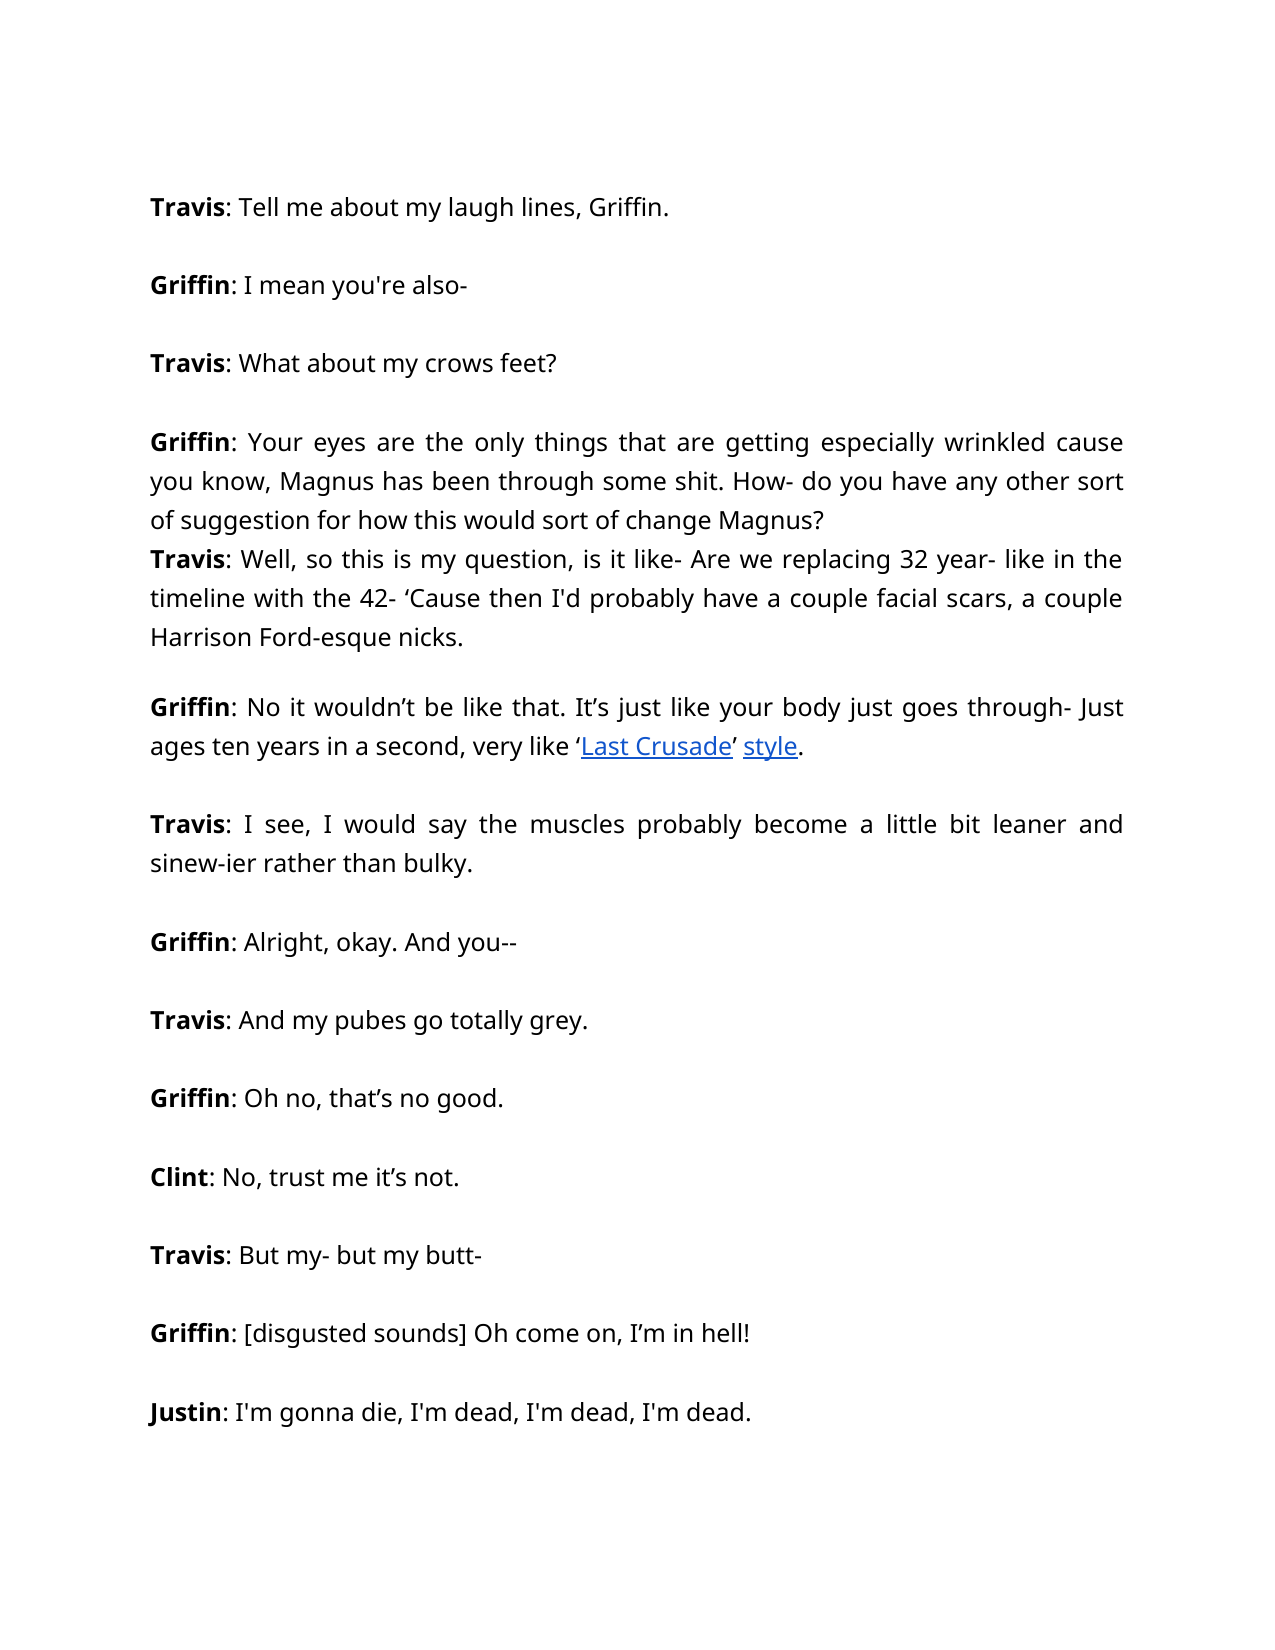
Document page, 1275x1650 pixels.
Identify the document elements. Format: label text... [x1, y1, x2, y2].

text Justin: I'm gonna die, I'm dead, I'm dead, I'm dead. [150, 1394, 1125, 1428]
text Travis: But my- but my butt- [150, 1238, 1125, 1272]
text Travis: Tell me about my laugh lines, Griffin. [150, 189, 1125, 223]
text Griffin: I mean you're also- [150, 267, 1125, 302]
text Clint: No, trust me it’s not. [150, 1159, 1125, 1193]
text Griffin: Alright, okay. And you-- [150, 924, 1125, 958]
text Travis: What about my crows feet? [150, 346, 1125, 380]
text Travis: I see, I would say the muscles probably become a little bit leaner and sinew-ier rather than bulky. [150, 807, 1125, 880]
text Travis: Well, so this is my question, is it like- Are we replacing 32 year- like in the timeline with the 42- ‘Cause then I'd probably have a couple facial scars, a couple Harrison Ford-esque nicks. [150, 542, 1125, 654]
text Griffin: No it wouldn’t be like that. It’s just like your body just goes through- Just ages ten years in a second, very like ‘Last Crusade’ style. [150, 689, 1125, 763]
text Travis: And my pubes go totally grey. [150, 1003, 1125, 1037]
text Griffin: [disgusted sounds] Oh come on, I’m in hell! [150, 1316, 1125, 1350]
text Griffin: Oh no, that’s no good. [150, 1081, 1125, 1115]
text Griffin: Your eyes are the only things that are getting especially wrinkled cause you know, Magnus has been through some shit. How- do you have any other sort of suggestion for how this would sort of change Magnus? [150, 424, 1125, 537]
